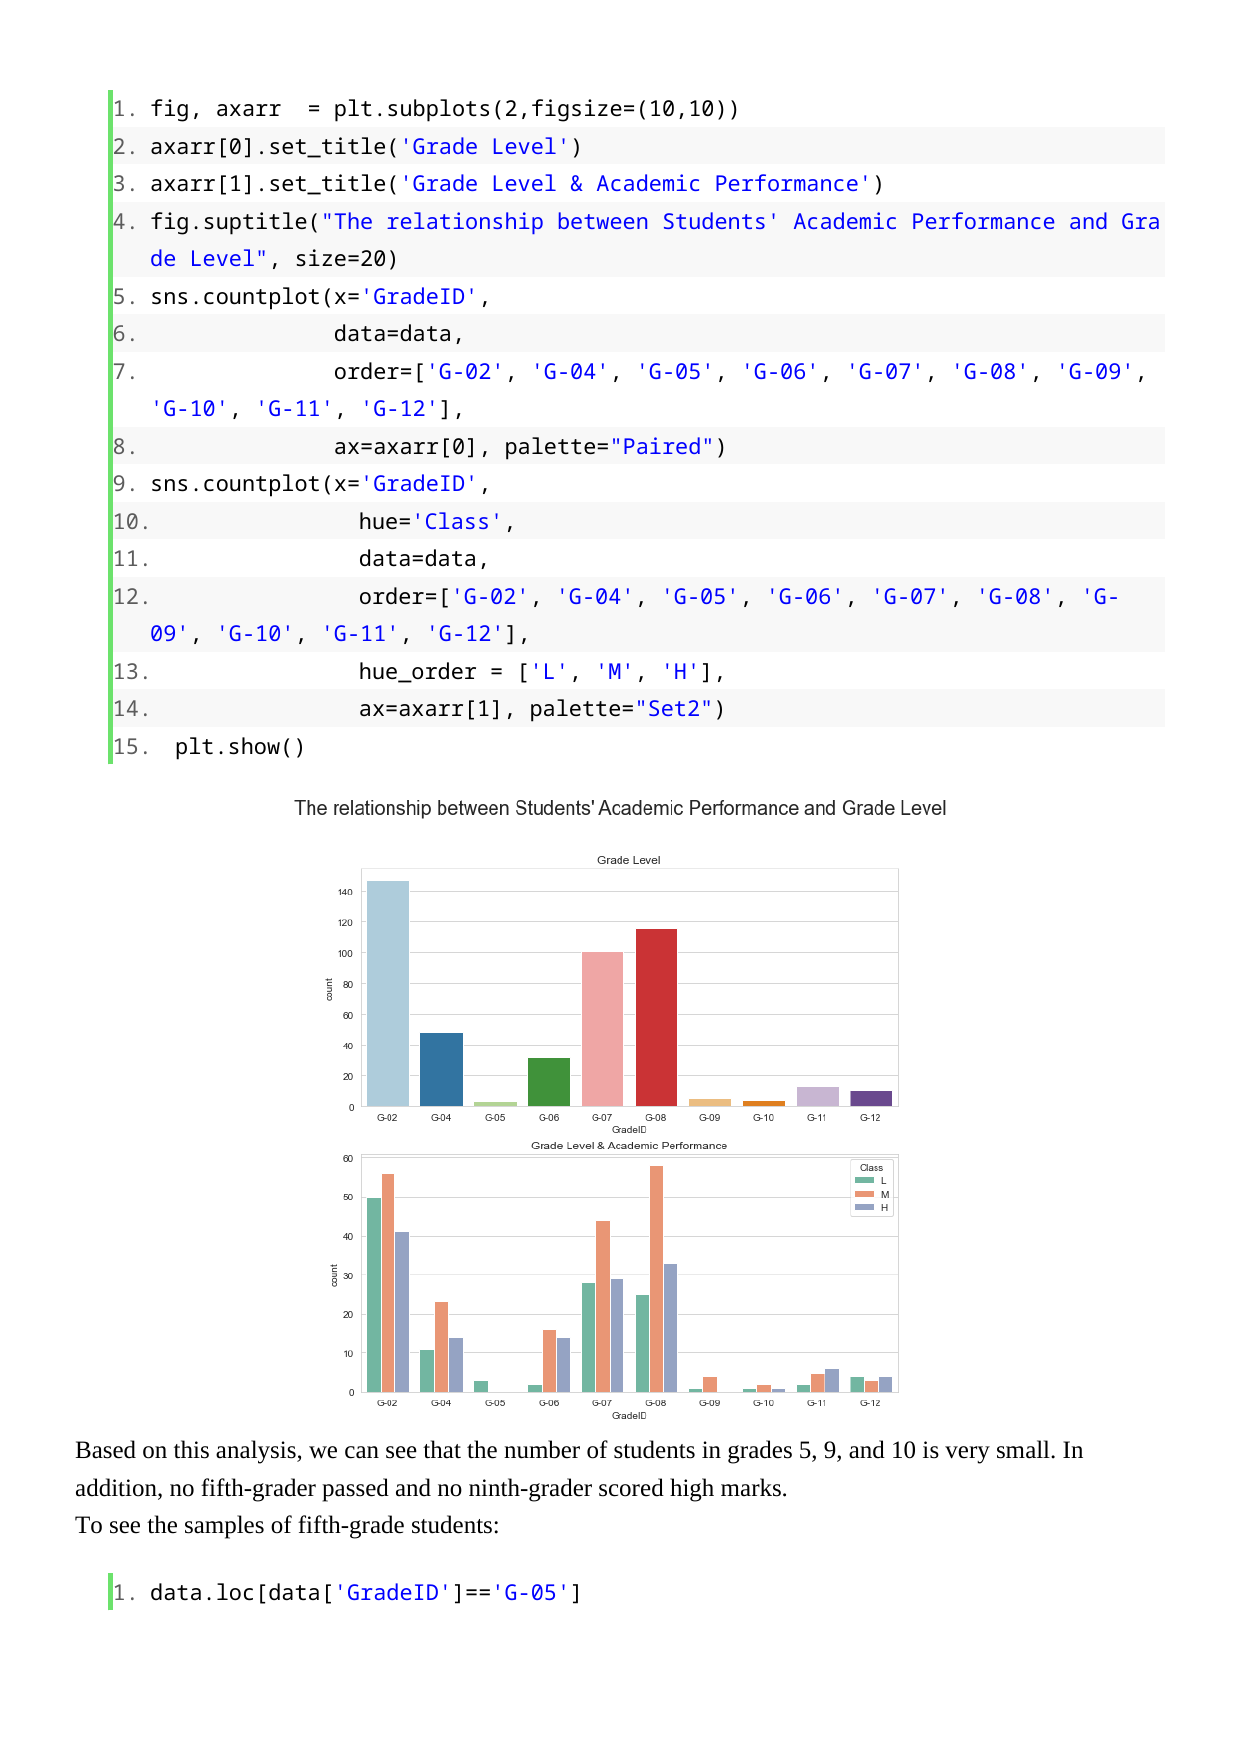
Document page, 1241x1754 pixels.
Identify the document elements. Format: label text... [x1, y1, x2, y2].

list sns.countplot(x='GradeID', [113, 464, 1165, 502]
list data.loc[data['GradeID']=='G-05'] [113, 1573, 1165, 1610]
list order=['G-02', 'G-04', 'G-05', 'G-06', 'G-07', 'G-08', 'G-09', 'G-10', 'G-11', 'G-12'], [113, 352, 1165, 427]
list ax=axarr[1], palette="Set2") [113, 689, 1165, 727]
list ax=axarr[0], palette="Paired") [113, 427, 1165, 464]
picture [287, 793, 953, 1426]
list axarr[0].set_title('Grade Level') [113, 127, 1165, 164]
list order=['G-02', 'G-04', 'G-05', 'G-06', 'G-07', 'G-08', 'G-09', 'G-10', 'G-11', 'G-12'], [113, 577, 1165, 652]
list data=data, [113, 314, 1165, 352]
list axarr[1].set_title('Grade Level & Academic Performance') [113, 164, 1165, 202]
list plt.show() [113, 727, 1165, 764]
text Based on this analysis, we can see that the number of students in grades 5, 9, and 10 is very small. In addition, no fifth-grader passed and no ninth-grader scored high marks. [75, 1431, 1165, 1506]
list data=data, [113, 539, 1165, 577]
list hue='Class', [113, 502, 1165, 539]
text To see the samples of fifth-grade students: [75, 1506, 1165, 1544]
list hue_order = ['L', 'M', 'H'], [113, 652, 1165, 689]
list fig, axarr = plt.subplots(2,figsize=(10,10)) [108, 89, 1165, 127]
list sns.countplot(x='GradeID', [113, 277, 1165, 314]
list fig.suptitle("The relationship between Students' Academic Performance and Grade Level", size=20) [113, 202, 1165, 277]
